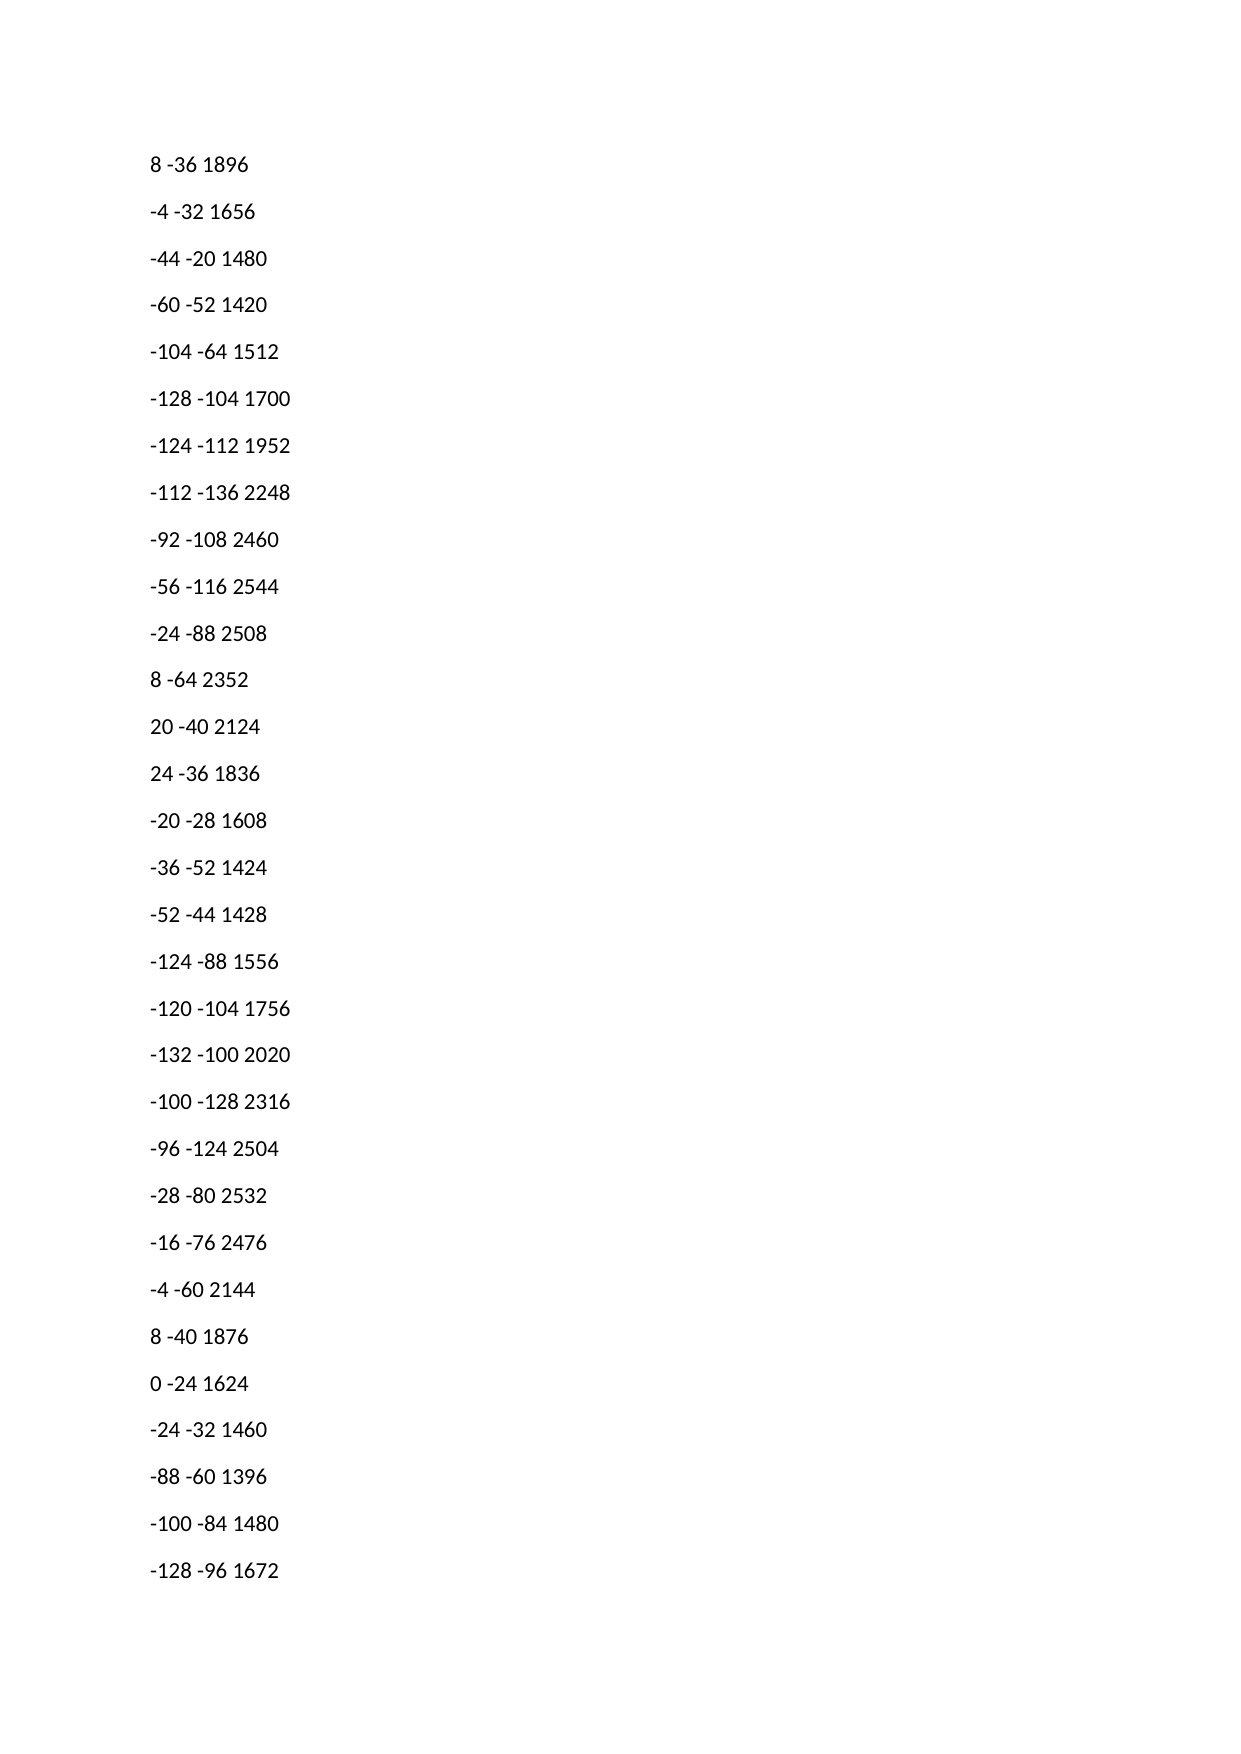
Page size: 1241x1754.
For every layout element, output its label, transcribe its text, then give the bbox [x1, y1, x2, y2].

text -92 -108 2460 [150, 525, 1090, 553]
text -52 -44 1428 [150, 900, 1090, 928]
text 8 -36 1896 [150, 150, 1090, 178]
text -100 -84 1480 [150, 1509, 1090, 1537]
text -28 -80 2532 [150, 1181, 1090, 1209]
text -24 -32 1460 [150, 1416, 1090, 1444]
text -120 -104 1756 [150, 994, 1090, 1022]
text 0 -24 1624 [150, 1369, 1090, 1397]
text -4 -60 2144 [150, 1275, 1090, 1303]
text -24 -88 2508 [150, 619, 1090, 647]
text -4 -32 1656 [150, 197, 1090, 225]
text -128 -104 1700 [150, 384, 1090, 412]
text 8 -64 2352 [150, 666, 1090, 694]
text -104 -64 1512 [150, 337, 1090, 366]
text -36 -52 1424 [150, 853, 1090, 881]
text -124 -88 1556 [150, 947, 1090, 975]
text -128 -96 1672 [150, 1556, 1090, 1584]
text -100 -128 2316 [150, 1087, 1090, 1116]
text 20 -40 2124 [150, 712, 1090, 741]
text -88 -60 1396 [150, 1462, 1090, 1491]
text -16 -76 2476 [150, 1228, 1090, 1256]
text 24 -36 1836 [150, 759, 1090, 787]
text -20 -28 1608 [150, 806, 1090, 834]
text -56 -116 2544 [150, 572, 1090, 600]
text -44 -20 1480 [150, 244, 1090, 272]
text -124 -112 1952 [150, 431, 1090, 459]
text 8 -40 1876 [150, 1322, 1090, 1350]
text -132 -100 2020 [150, 1041, 1090, 1069]
text -112 -136 2248 [150, 478, 1090, 506]
text -60 -52 1420 [150, 291, 1090, 319]
text -96 -124 2504 [150, 1134, 1090, 1162]
